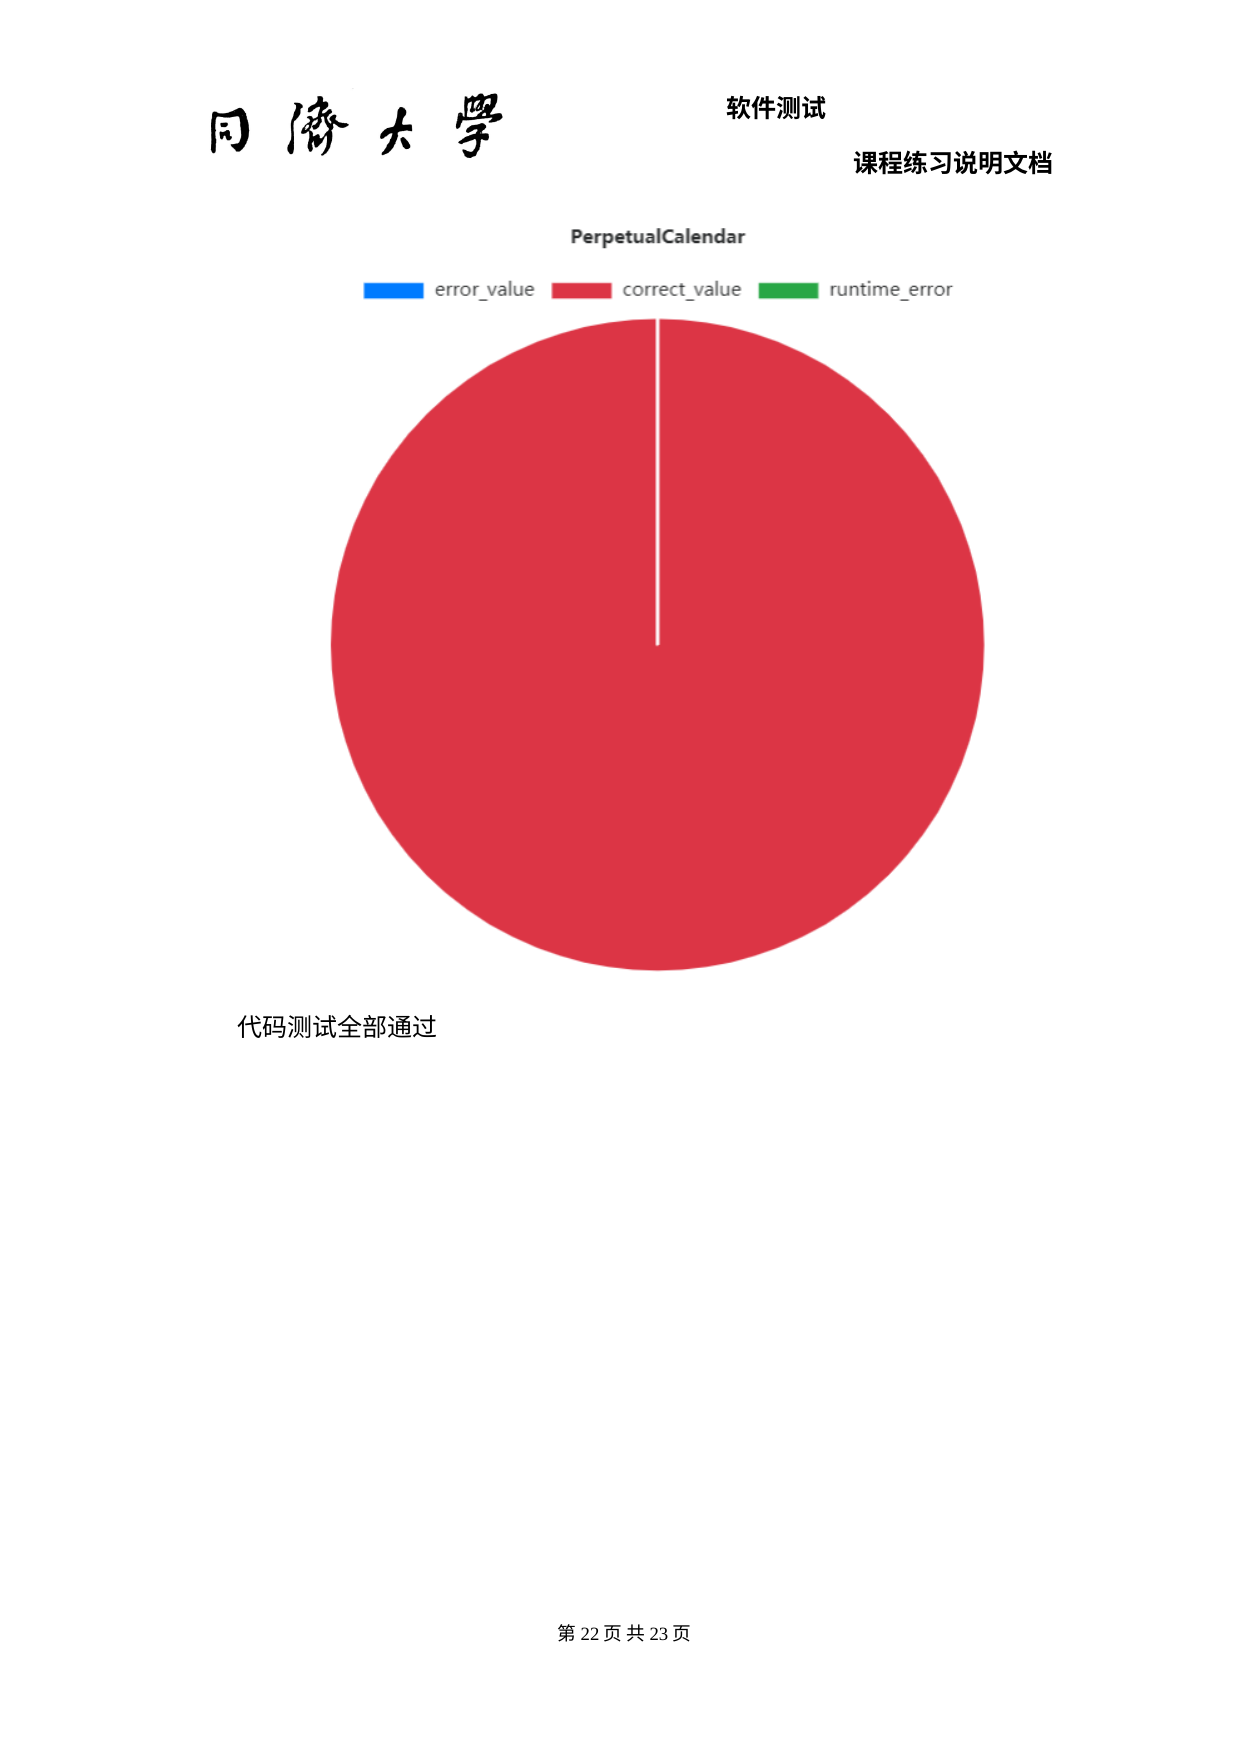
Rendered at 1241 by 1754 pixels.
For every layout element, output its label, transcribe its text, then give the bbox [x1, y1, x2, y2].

picture [237, 202, 1011, 993]
picture [188, 86, 520, 165]
text 代码测试全部通过 [187, 1007, 1053, 1043]
